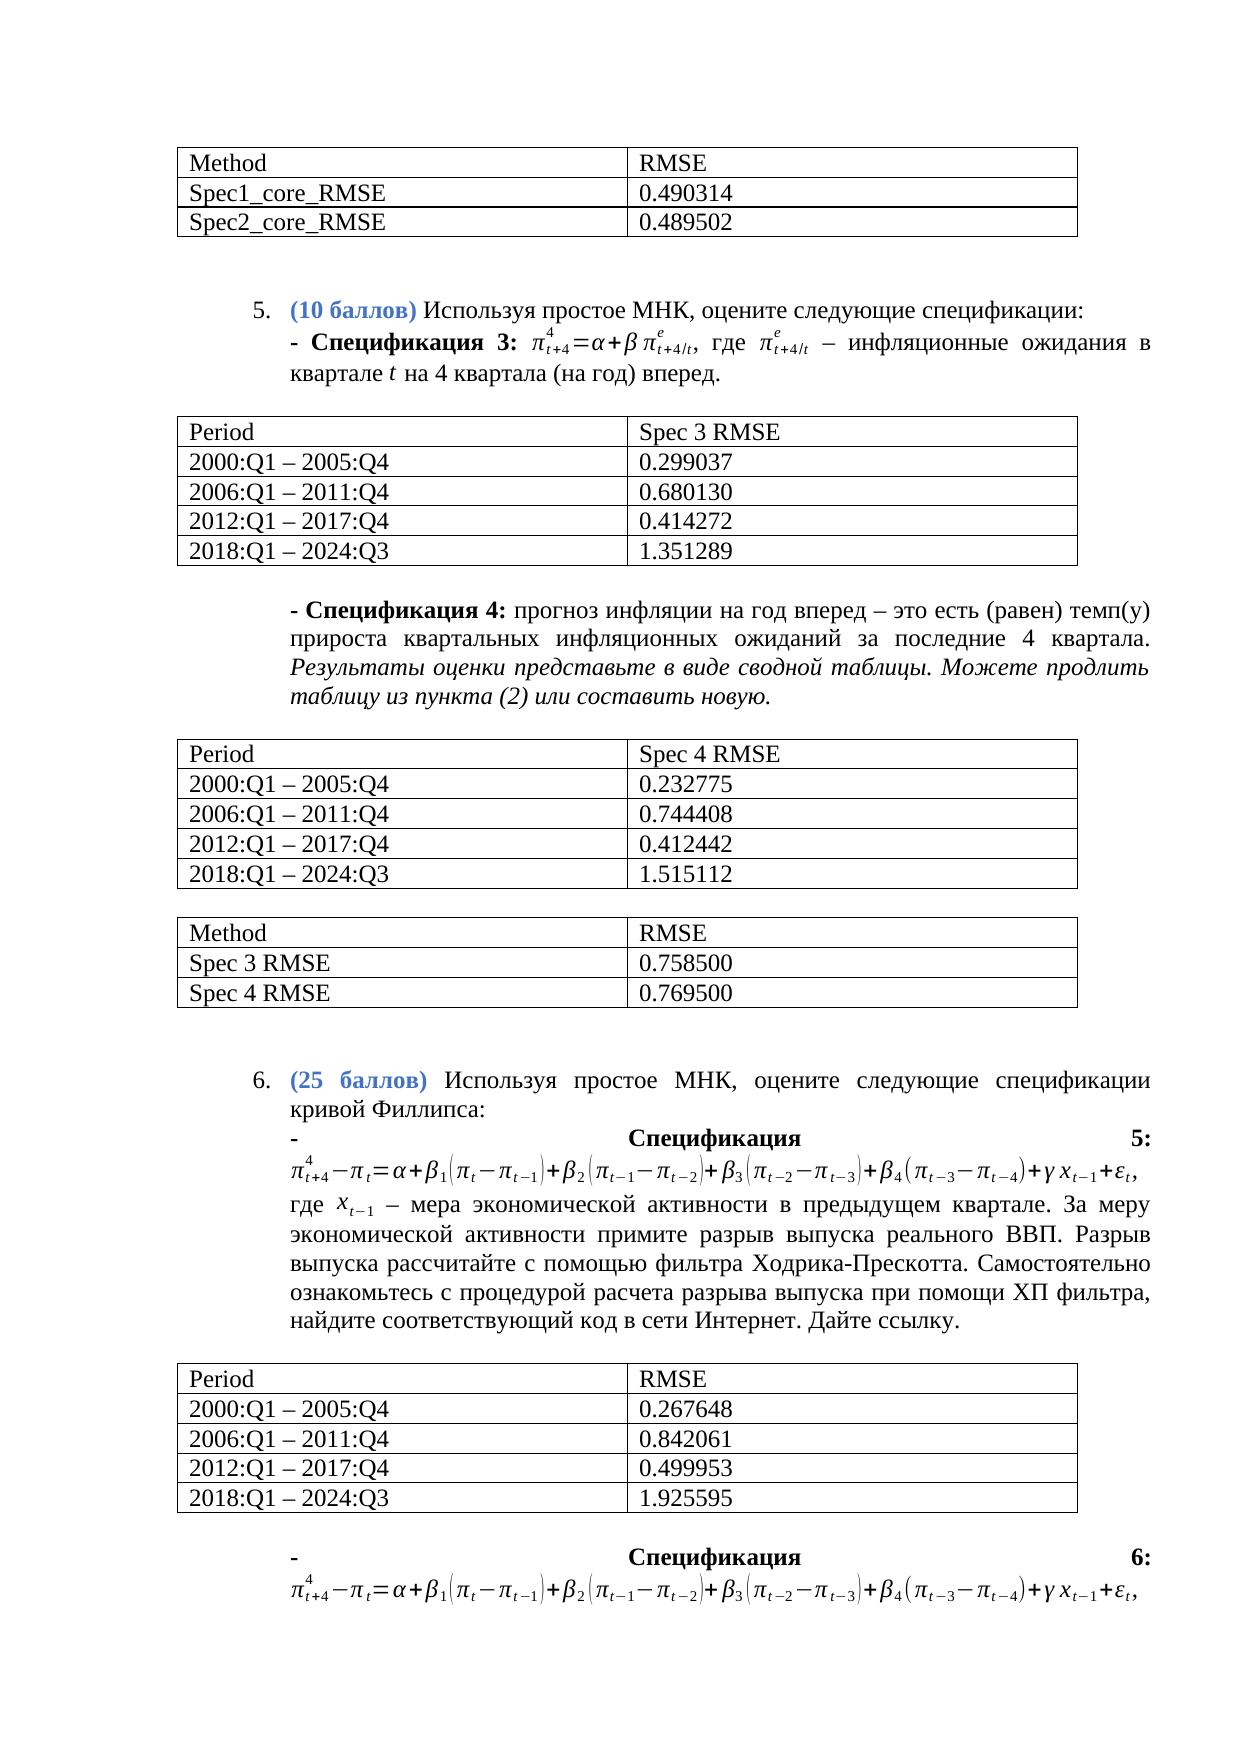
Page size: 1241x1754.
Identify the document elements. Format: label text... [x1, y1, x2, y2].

list - Спецификация 3: , где – инфляционные ожидания в квартале на 4 квартала (на год) вперед. [290, 323, 1152, 387]
table_header Method [178, 148, 627, 177]
table_cell Spec2_core_RMSE [178, 208, 627, 236]
table_cell 0.414272 [628, 506, 1077, 535]
table_header Period [178, 1364, 627, 1393]
table_cell 0.232775 [628, 769, 1077, 798]
table_cell Spec 4 RMSE [178, 978, 627, 1007]
table_header Spec 3 RMSE [628, 417, 1077, 446]
table_cell 1.515112 [628, 859, 1077, 887]
table_cell 1.351289 [628, 536, 1077, 565]
table_cell 2006:Q1 – 2011:Q4 [178, 477, 627, 505]
table_cell 2012:Q1 – 2017:Q4 [178, 829, 627, 858]
table_cell 0.744408 [628, 799, 1077, 828]
list - Спецификация 5: , где – мера экономической активности в предыдущем квартале. За меру экономической активности примите разрыв выпуска реального ВВП. Разрыв выпуска рассчитайте с помощью фильтра Ходрика-Прескотта. Самостоятельно ознакомьтесь с процедурой расчета разрыва выпуска при помощи ХП фильтра, найдите соответствующий код в сети Интернет. Дайте ссылку. [290, 1123, 1152, 1334]
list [290, 1542, 1152, 1607]
table_cell 0.842061 [628, 1424, 1077, 1452]
table_cell 0.299037 [628, 447, 1077, 476]
table_cell 0.267648 [628, 1394, 1077, 1423]
table_cell 2012:Q1 – 2017:Q4 [178, 506, 627, 535]
table_header Period [178, 417, 627, 446]
table_cell 1.925595 [628, 1483, 1077, 1512]
table_cell 2018:Q1 – 2024:Q3 [178, 1483, 627, 1512]
table_cell 2000:Q1 – 2005:Q4 [178, 1394, 627, 1423]
table_cell 0.769500 [628, 978, 1077, 1007]
table_cell 0.489502 [628, 208, 1077, 236]
table_cell 2018:Q1 – 2024:Q3 [178, 859, 627, 887]
table_cell 0.412442 [628, 829, 1077, 858]
table_header RMSE [628, 918, 1077, 947]
list - Спецификация 4: прогноз инфляции на год вперед – это есть (равен) темп(у) прироста квартальных инфляционных ожиданий за последние 4 квартала. Результаты оценки представьте в виде сводной таблицы. Можете продлить таблицу из пункта (2) или составить новую. [290, 595, 1152, 710]
table_cell 0.490314 [628, 178, 1077, 206]
table_cell 0.680130 [628, 477, 1077, 505]
table_header Spec 4 RMSE [628, 740, 1077, 768]
table_header Period [178, 740, 627, 768]
table_cell Spec1_core_RMSE [178, 178, 627, 206]
table_cell 2006:Q1 – 2011:Q4 [178, 1424, 627, 1452]
table_header RMSE [628, 1364, 1077, 1393]
table_cell 2000:Q1 – 2005:Q4 [178, 447, 627, 476]
table_header RMSE [628, 148, 1077, 177]
table_cell 2018:Q1 – 2024:Q3 [178, 536, 627, 565]
table_cell 2012:Q1 – 2017:Q4 [178, 1454, 627, 1482]
list (10 баллов) Используя простое МНК, оцените следующие спецификации: [252, 295, 1152, 323]
table_cell 0.499953 [628, 1454, 1077, 1482]
table_cell 2006:Q1 – 2011:Q4 [178, 799, 627, 828]
table_header Method [178, 918, 627, 947]
list (25 баллов) Используя простое МНК, оцените следующие спецификации кривой Филлипса: [252, 1065, 1152, 1123]
table_cell Spec 3 RMSE [178, 948, 627, 977]
table_cell 2000:Q1 – 2005:Q4 [178, 769, 627, 798]
table_cell 0.758500 [628, 948, 1077, 977]
